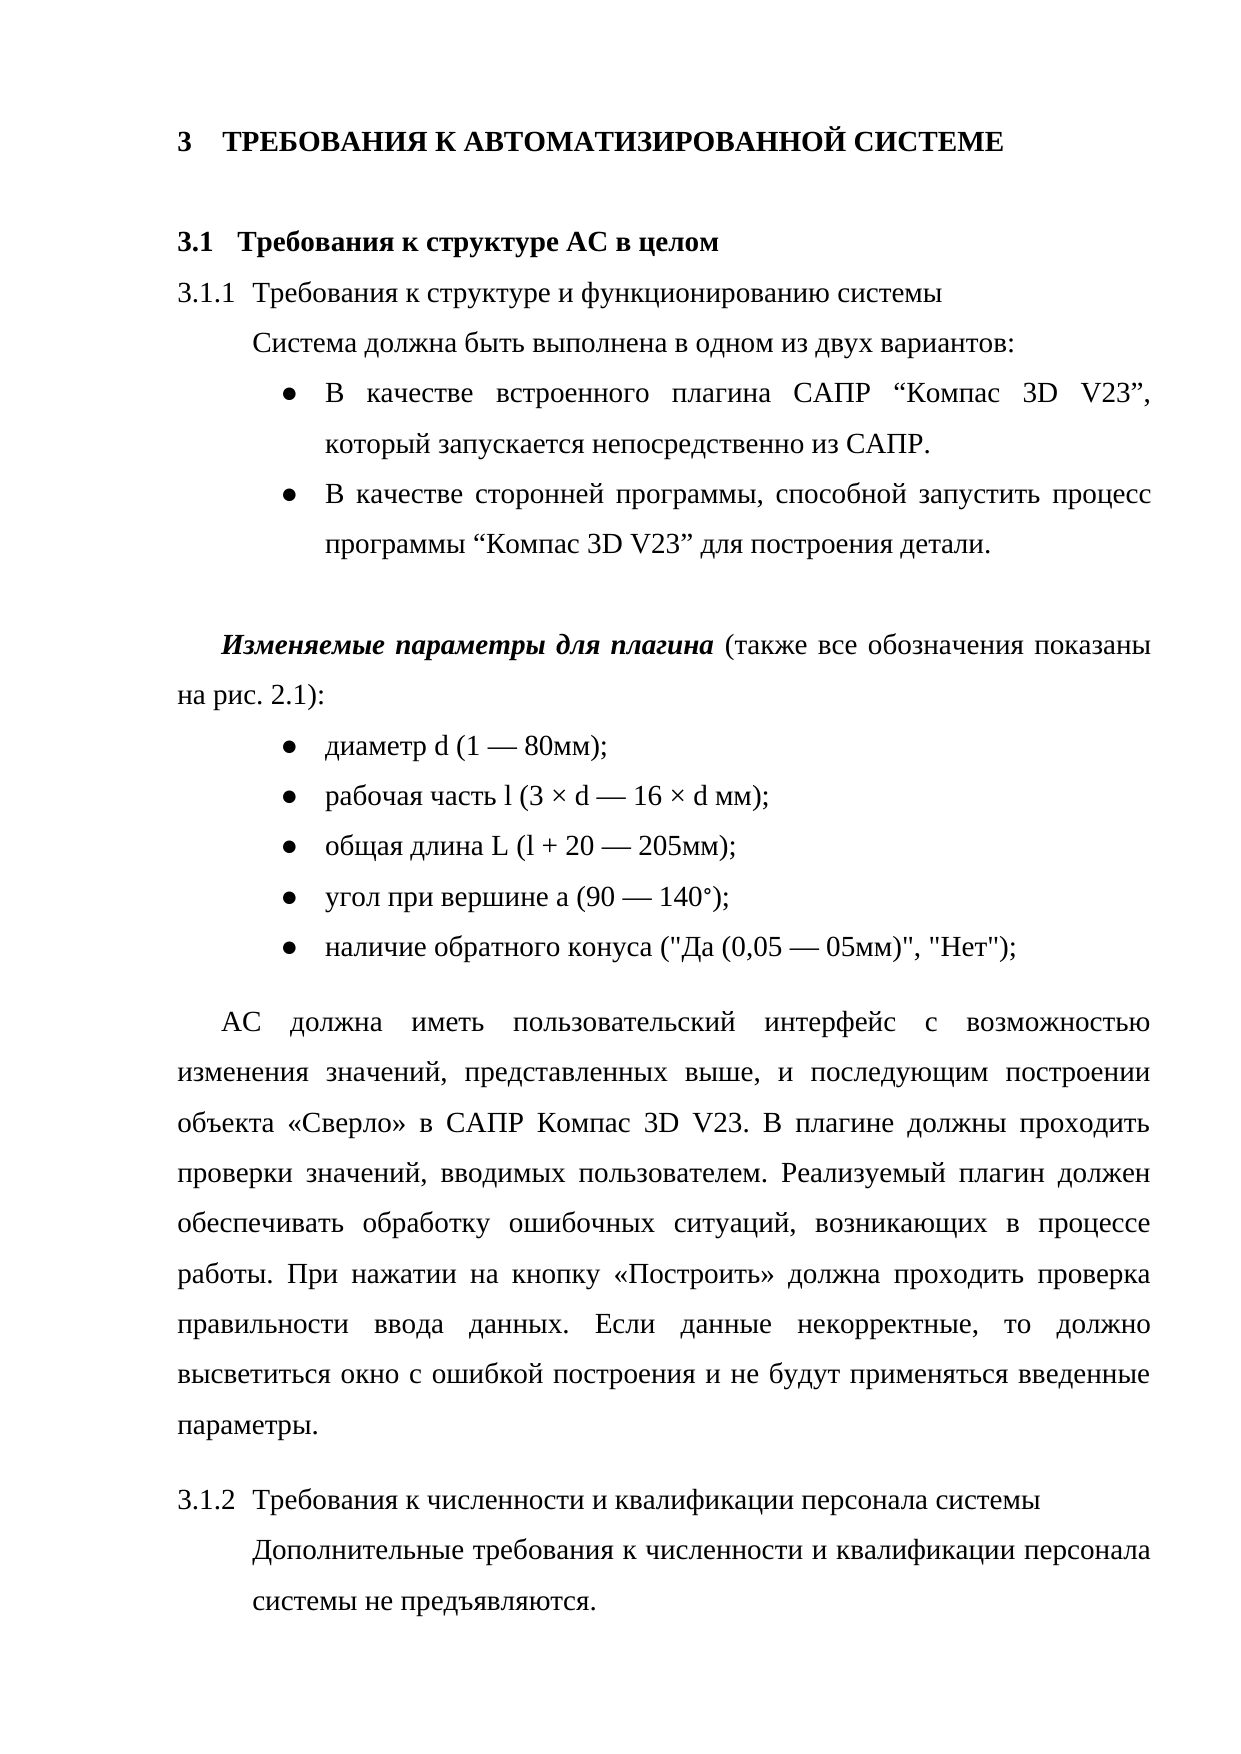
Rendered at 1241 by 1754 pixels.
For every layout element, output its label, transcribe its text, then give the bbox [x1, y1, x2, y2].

text АС должна иметь пользовательский интерфейс с возможностью изменения значений, представленных выше, и последующим построении объекта «Сверло» в САПР Компас 3D V23. В плагине должны проходить проверки значений, вводимых пользователем. Реализуемый плагин должен обеспечивать обработку ошибочных ситуаций, возникающих в процессе работы. При нажатии на кнопку «Построить» должна проходить проверка правильности ввода данных. Если данные некорректные, то должно высветиться окно с ошибкой построения и не будут применяться введенные параметры. [177, 1004, 1152, 1440]
list общая длина L (l + 20 — 205мм); [280, 828, 1152, 862]
list диаметр d (1 — 80мм); [280, 728, 1152, 761]
subtitle Требования к структуре АС в целом [177, 224, 1152, 258]
list Требования к численности и квалификации персонала системы [177, 1482, 1152, 1516]
list В качестве сторонней программы, способной запустить процесс программы “Компас 3D V23” для построения детали. [280, 476, 1152, 560]
list рабочая часть l (3 × d — 16 × d мм); [280, 778, 1152, 812]
text Дополнительные требования к численности и квалификации персонала системы не предъявляются. [252, 1532, 1152, 1616]
list Требования к структуре и функционированию системы [177, 275, 1152, 308]
list наличие обратного конуса ("Да (0,05 — 05мм)", "Нет"); [280, 929, 1152, 962]
list угол при вершине a (90 — 140°); [280, 879, 1152, 912]
text Система должна быть выполнена в одном из двух вариантов: [252, 325, 1152, 359]
subtitle ТРЕБОВАНИЯ К АВТОМАТИЗИРОВАННОЙ СИСТЕМЕ [177, 124, 1152, 157]
list В качестве встроенного плагина САПР “Компас 3D V23”, который запускается непосредственно из САПР. [280, 376, 1152, 459]
text Изменяемые параметры для плагина (также все обозначения показаны на рис. 2.1): [177, 627, 1152, 711]
